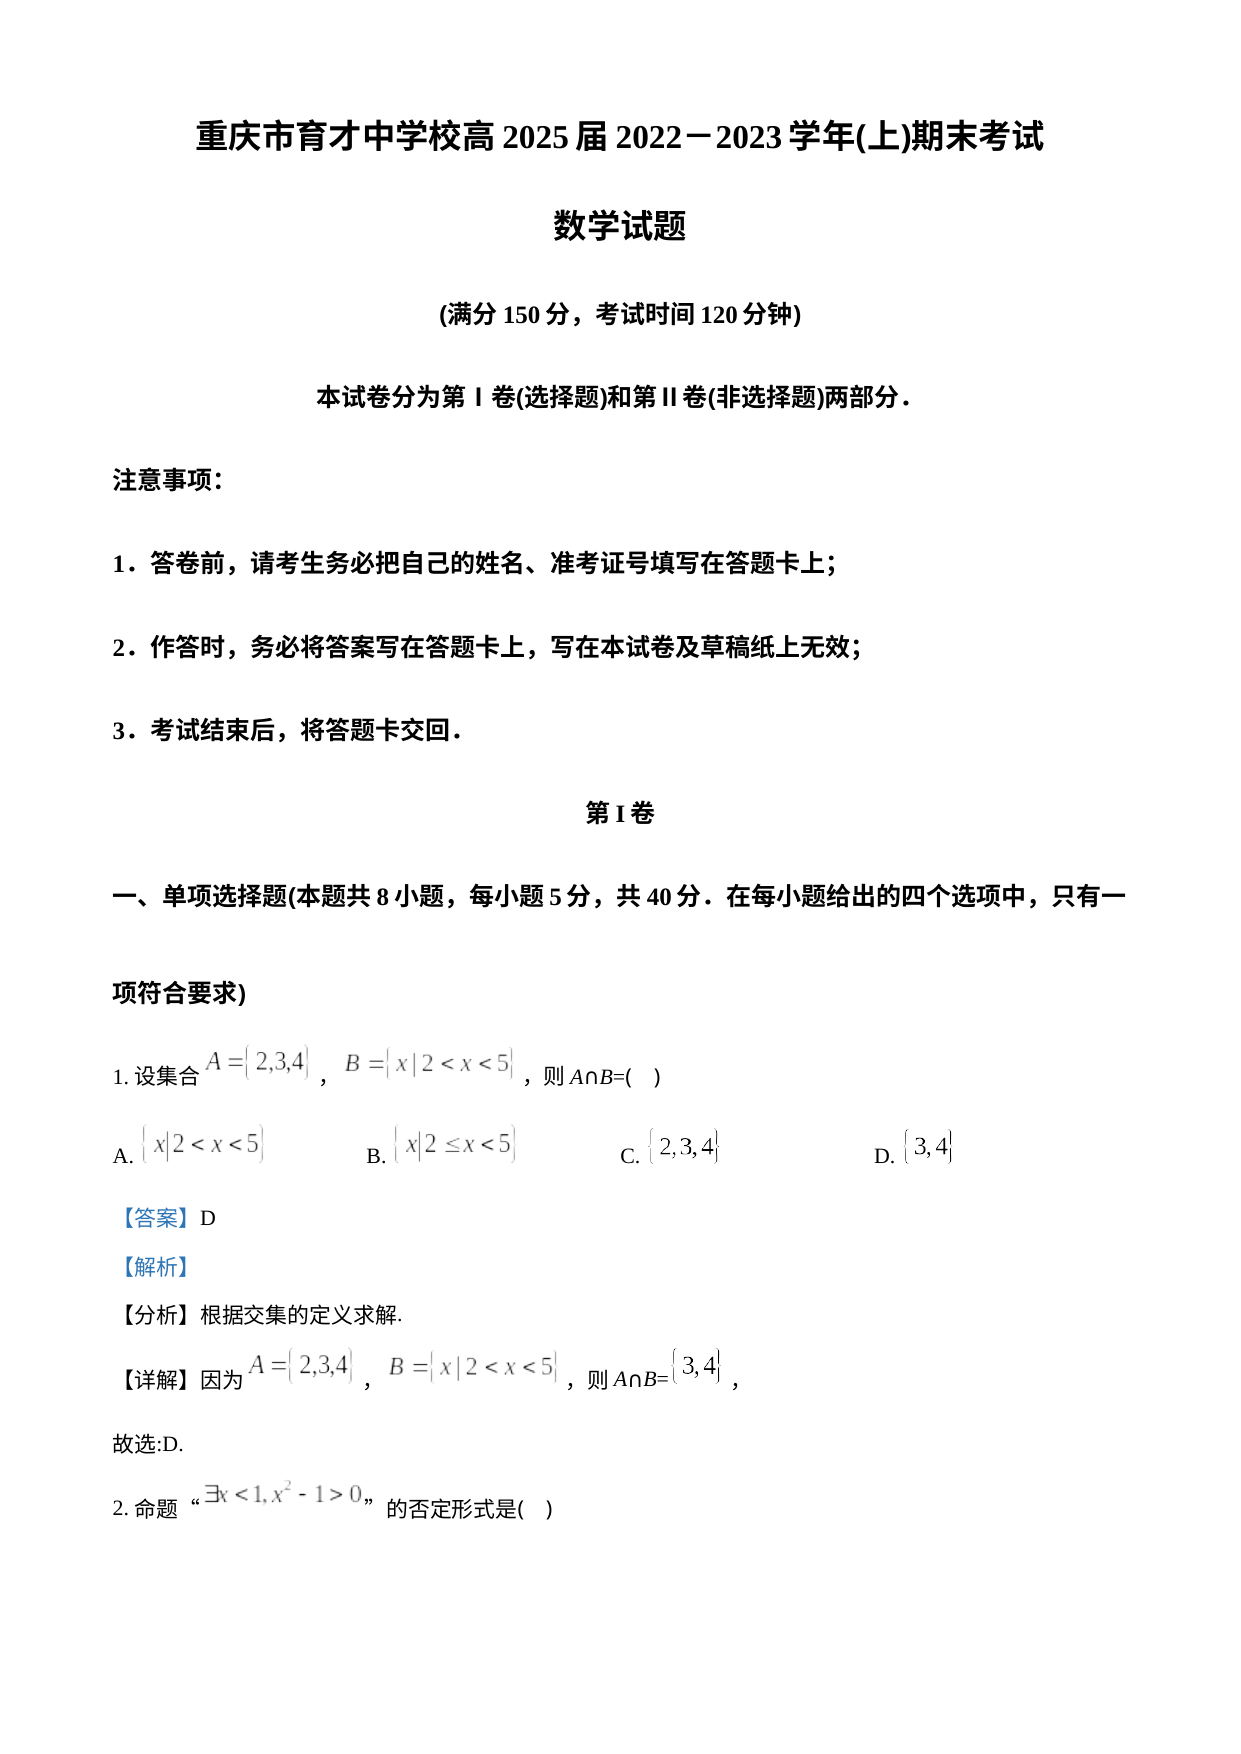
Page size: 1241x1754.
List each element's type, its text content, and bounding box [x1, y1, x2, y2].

text 第I卷 [112, 779, 1128, 844]
text 【答案】D [112, 1201, 1128, 1233]
text 数学试题 [112, 191, 1128, 256]
text 本试卷分为第Ⅰ卷(选择题)和第Ⅱ卷(非选择题)两部分． [112, 363, 1128, 428]
text A. B. C. D. [112, 1123, 1128, 1188]
text 1．答卷前，请考生务必把自己的姓名、准考证号填写在答题卡上； [112, 529, 1128, 594]
text (满分150分，考试时间120分钟) [112, 280, 1128, 345]
text 一、单项选择题(本题共8小题，每小题5分，共40分．在每小题给出的四个选项中，只有一项符合要求) [112, 862, 1128, 1024]
text 注意事项： [112, 446, 1128, 511]
text 1. 设集合，，则A∩B=( ) [112, 1043, 1128, 1108]
text 2. 命题“”的否定形式是( ) [112, 1475, 1128, 1540]
text 2．作答时，务必将答案写在答题卡上，写在本试卷及草稿纸上无效； [112, 613, 1128, 678]
text 【分析】根据交集的定义求解. [112, 1298, 1128, 1330]
text 重庆市育才中学校高2025届2022－2023学年(上)期末考试 [112, 102, 1128, 167]
text 【解析】 [112, 1249, 1128, 1282]
text 【详解】因为，，则A∩B=， [112, 1346, 1128, 1411]
text 3．考试结束后，将答题卡交回． [112, 696, 1128, 761]
text 故选:D. [112, 1427, 1128, 1459]
